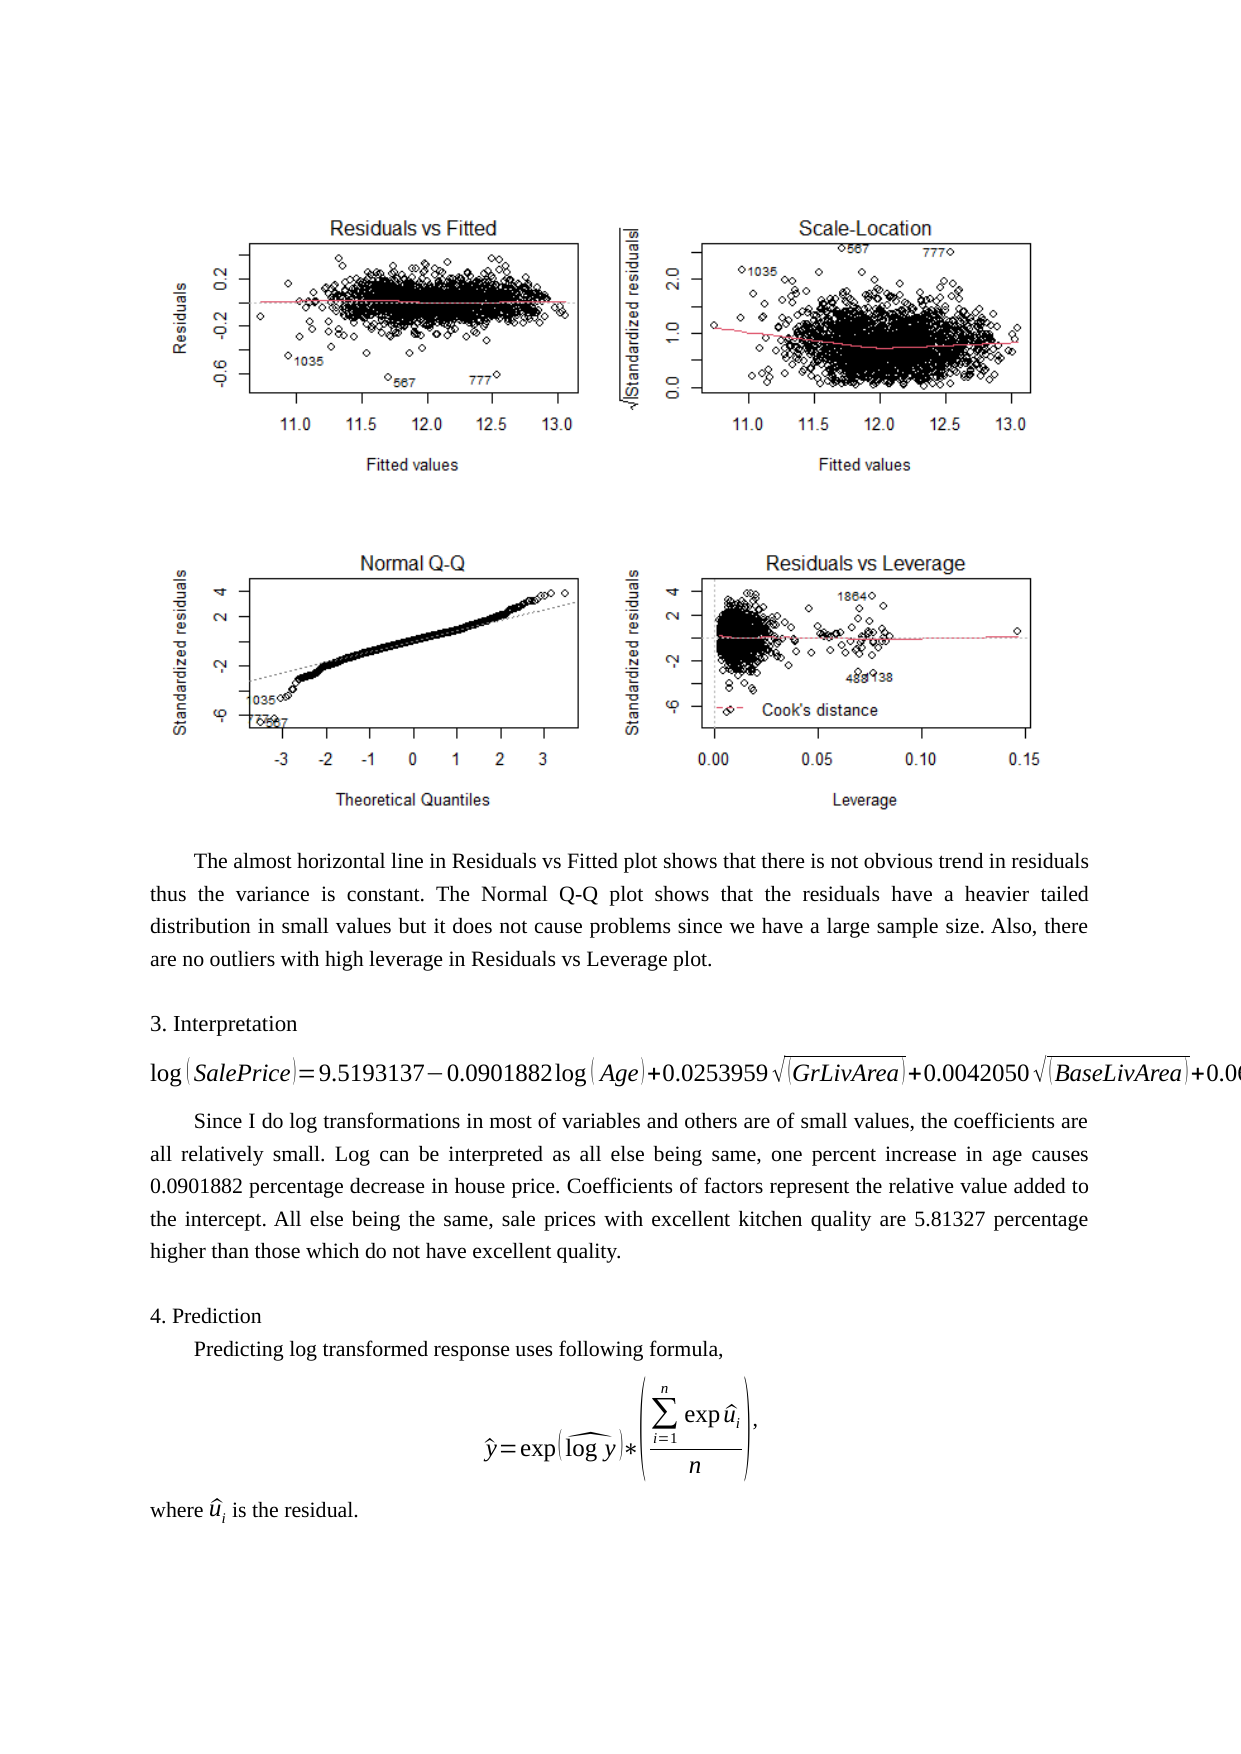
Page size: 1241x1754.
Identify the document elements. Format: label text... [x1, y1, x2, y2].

text Predicting log transformed response uses following formula, [150, 1332, 1090, 1364]
picture [167, 162, 1073, 831]
text 3. Interpretation [150, 1007, 1090, 1039]
text , [150, 1364, 1090, 1494]
text The almost horizontal line in Residuals vs Fitted plot shows that there is not obvious trend in residuals thus the variance is constant. The Normal Q-Q plot shows that the residuals have a heavier tailed distribution in small values but it does not cause problems since we have a large sample size. Also, there are no outliers with high leverage in Residuals vs Leverage plot. [150, 844, 1090, 974]
text 4. Prediction [150, 1299, 1090, 1332]
text Since I do log transformations in most of variables and others are of small values, the coefficients are all relatively small. Log can be interpreted as all else being same, one percent increase in age causes 0.0901882 percentage decrease in house price. Coefficients of factors represent the relative value added to the intercept. All else being the same, sale prices with excellent kitchen quality are 5.81327 percentage higher than those which do not have excellent quality. [150, 1104, 1090, 1267]
text where is the residual. [150, 1494, 1090, 1527]
